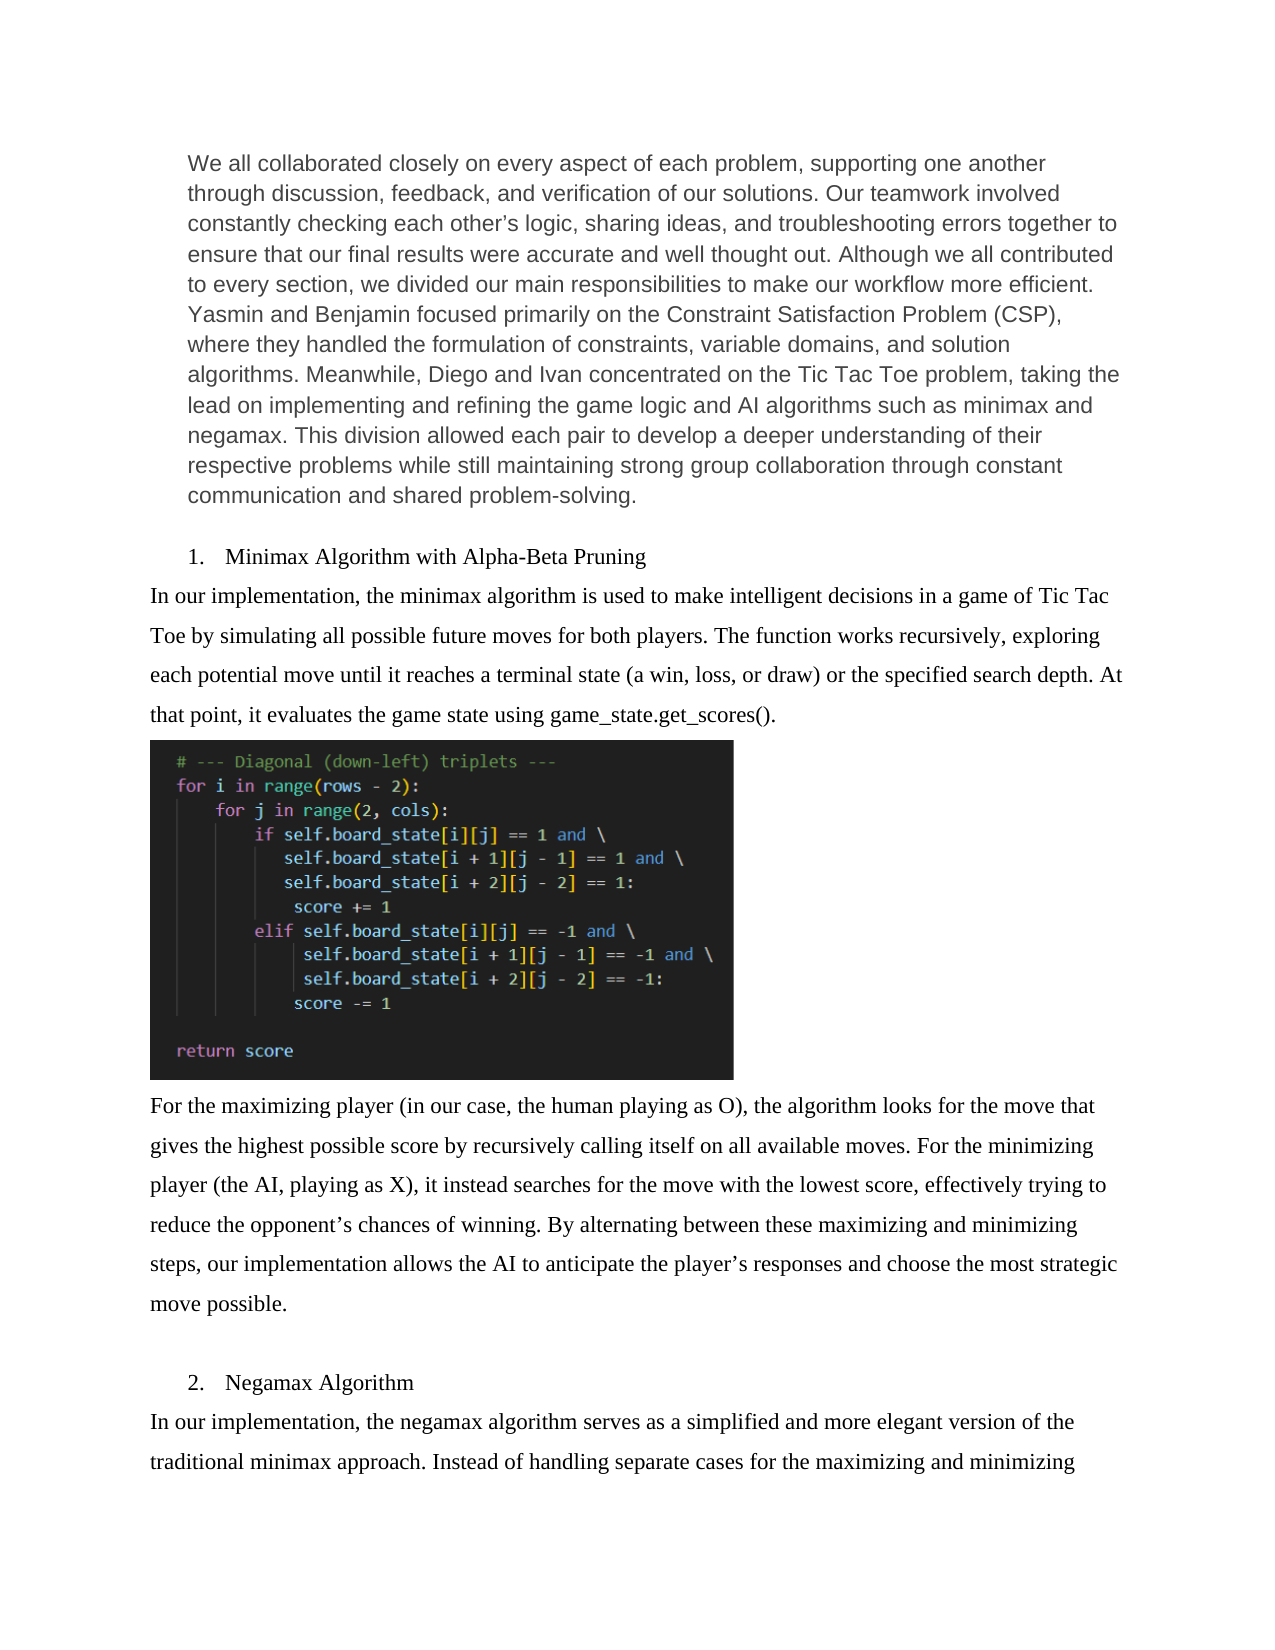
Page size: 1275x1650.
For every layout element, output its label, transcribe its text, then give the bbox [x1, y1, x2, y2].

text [150, 1408, 1125, 1474]
list Minimax Algorithm with Alpha-Beta Pruning [187, 543, 1125, 569]
list Negamax Algorithm [187, 1369, 1125, 1395]
text We all collaborated closely on every aspect of each problem, supporting one another through discussion, feedback, and verification of our solutions. Our teamwork involved constantly checking each other’s logic, sharing ideas, and troubleshooting errors together to ensure that our final results were accurate and well thought out. Although we all contributed to every section, we divided our main responsibilities to make our workflow more efficient. Yasmin and Benjamin focused primarily on the Constraint Satisfaction Problem (CSP), where they handled the formulation of constraints, variable domains, and solution algorithms. Meanwhile, Diego and Ivan concentrated on the Tic Tac Toe problem, taking the lead on implementing and refining the game logic and AI algorithms such as minimax and negamax. This division allowed each pair to develop a deeper understanding of their respective problems while still maintaining strong group collaboration through constant communication and shared problem-solving. [187, 150, 1125, 509]
picture [150, 740, 734, 1080]
text In our implementation, the minimax algorithm is used to make intelligent decisions in a game of Tic Tac Toe by simulating all possible future moves for both players. The function works recursively, exploring each potential move until it reaches a terminal state (a win, loss, or draw) or the specified search depth. At that point, it evaluates the game state using game_state.get_scores(). [150, 582, 1125, 727]
text For the maximizing player (in our case, the human playing as O), the algorithm looks for the move that gives the highest possible score by recursively calling itself on all available moves. For the minimizing player (the AI, playing as X), it instead searches for the move with the lowest score, effectively trying to reduce the opponent’s chances of winning. By alternating between these maximizing and minimizing steps, our implementation allows the AI to anticipate the player’s responses and choose the most strategic move possible. [150, 1093, 1125, 1316]
